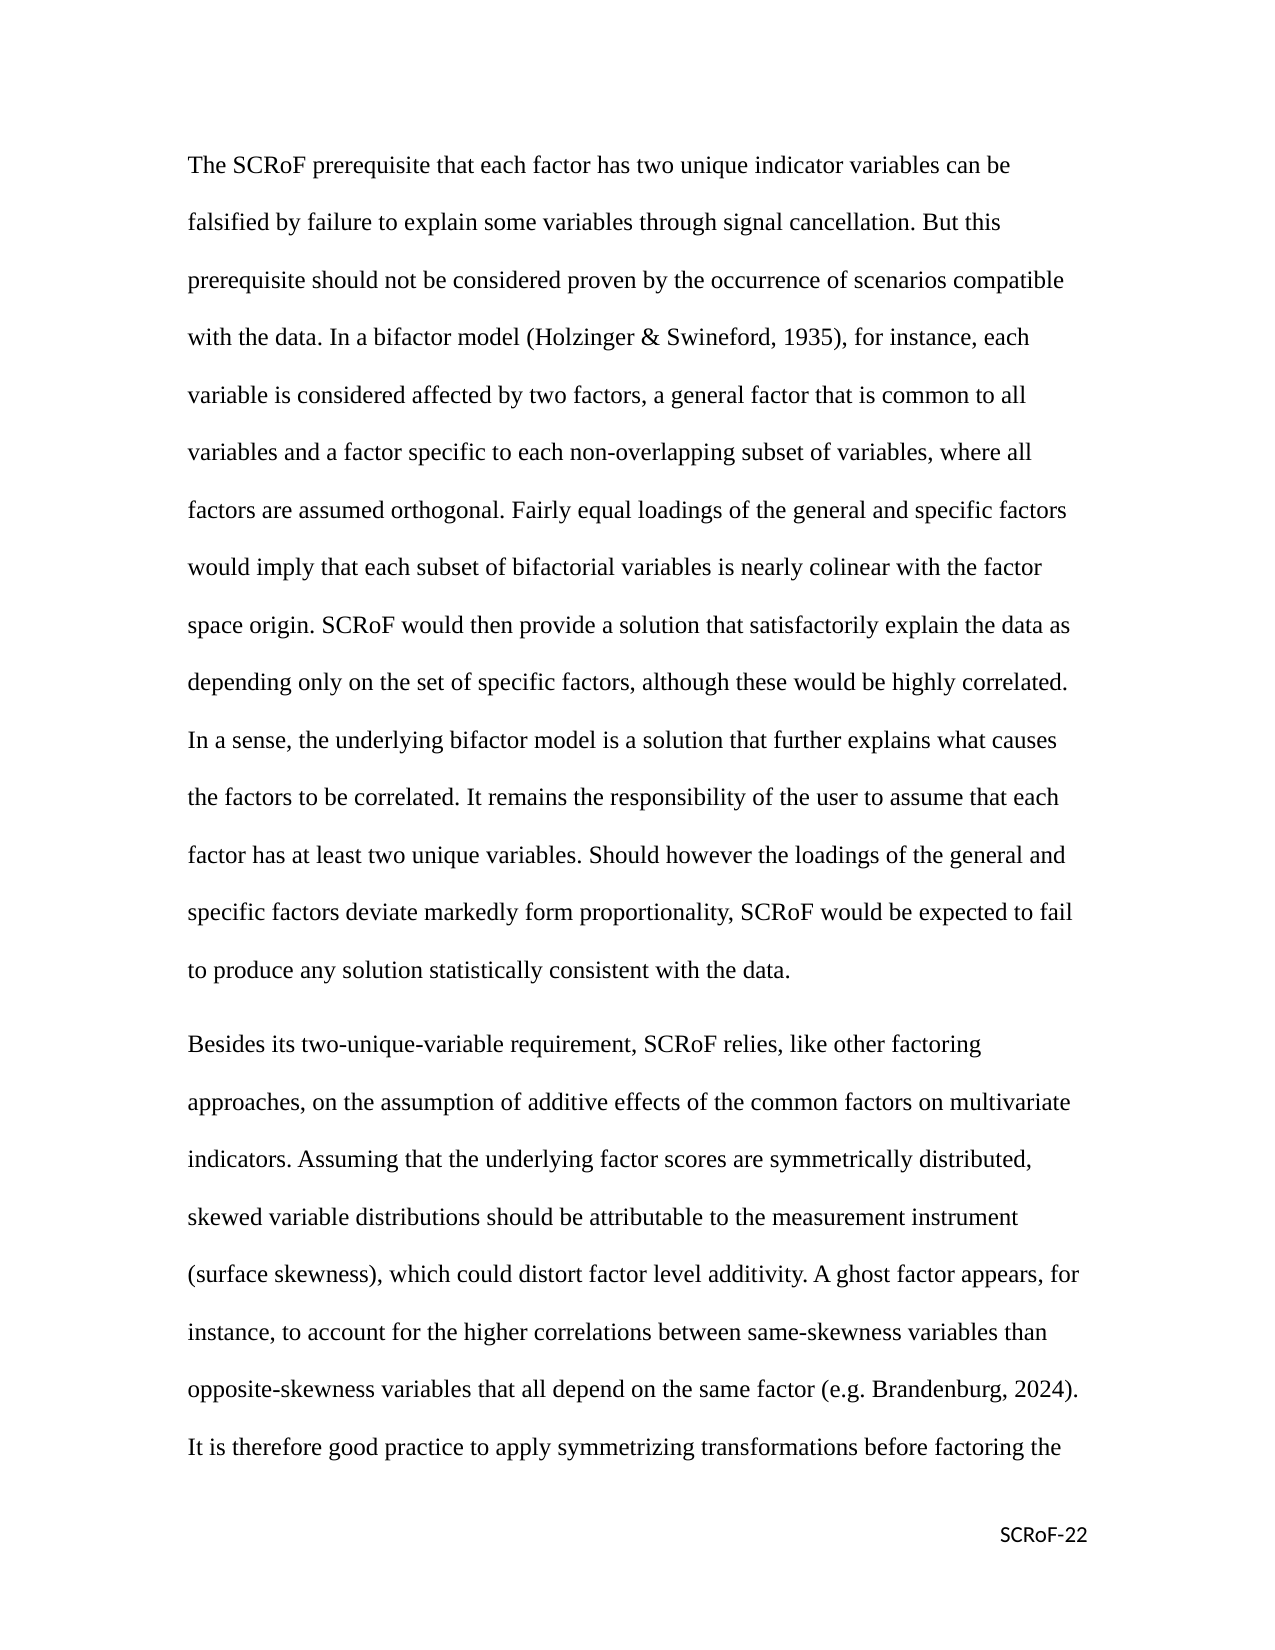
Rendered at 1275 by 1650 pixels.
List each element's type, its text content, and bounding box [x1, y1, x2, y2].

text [187, 1029, 1087, 1460]
text The SCRoF prerequisite that each factor has two unique indicator variables can be falsified by failure to explain some variables through signal cancellation. But this prerequisite should not be considered proven by the occurrence of scenarios compatible with the data. In a bifactor model (Holzinger & Swineford, 1935), for instance, each variable is considered affected by two factors, a general factor that is common to all variables and a factor specific to each non-overlapping subset of variables, where all factors are assumed orthogonal. Fairly equal loadings of the general and specific factors would imply that each subset of bifactorial variables is nearly colinear with the factor space origin. SCRoF would then provide a solution that satisfactorily explain the data as depending only on the set of specific factors, although these would be highly correlated. In a sense, the underlying bifactor model is a solution that further explains what causes the factors to be correlated. It remains the responsibility of the user to assume that each factor has at least two unique variables. Should however the loadings of the general and specific factors deviate markedly form proportionality, SCRoF would be expected to fail to produce any solution statistically consistent with the data. [187, 150, 1087, 984]
